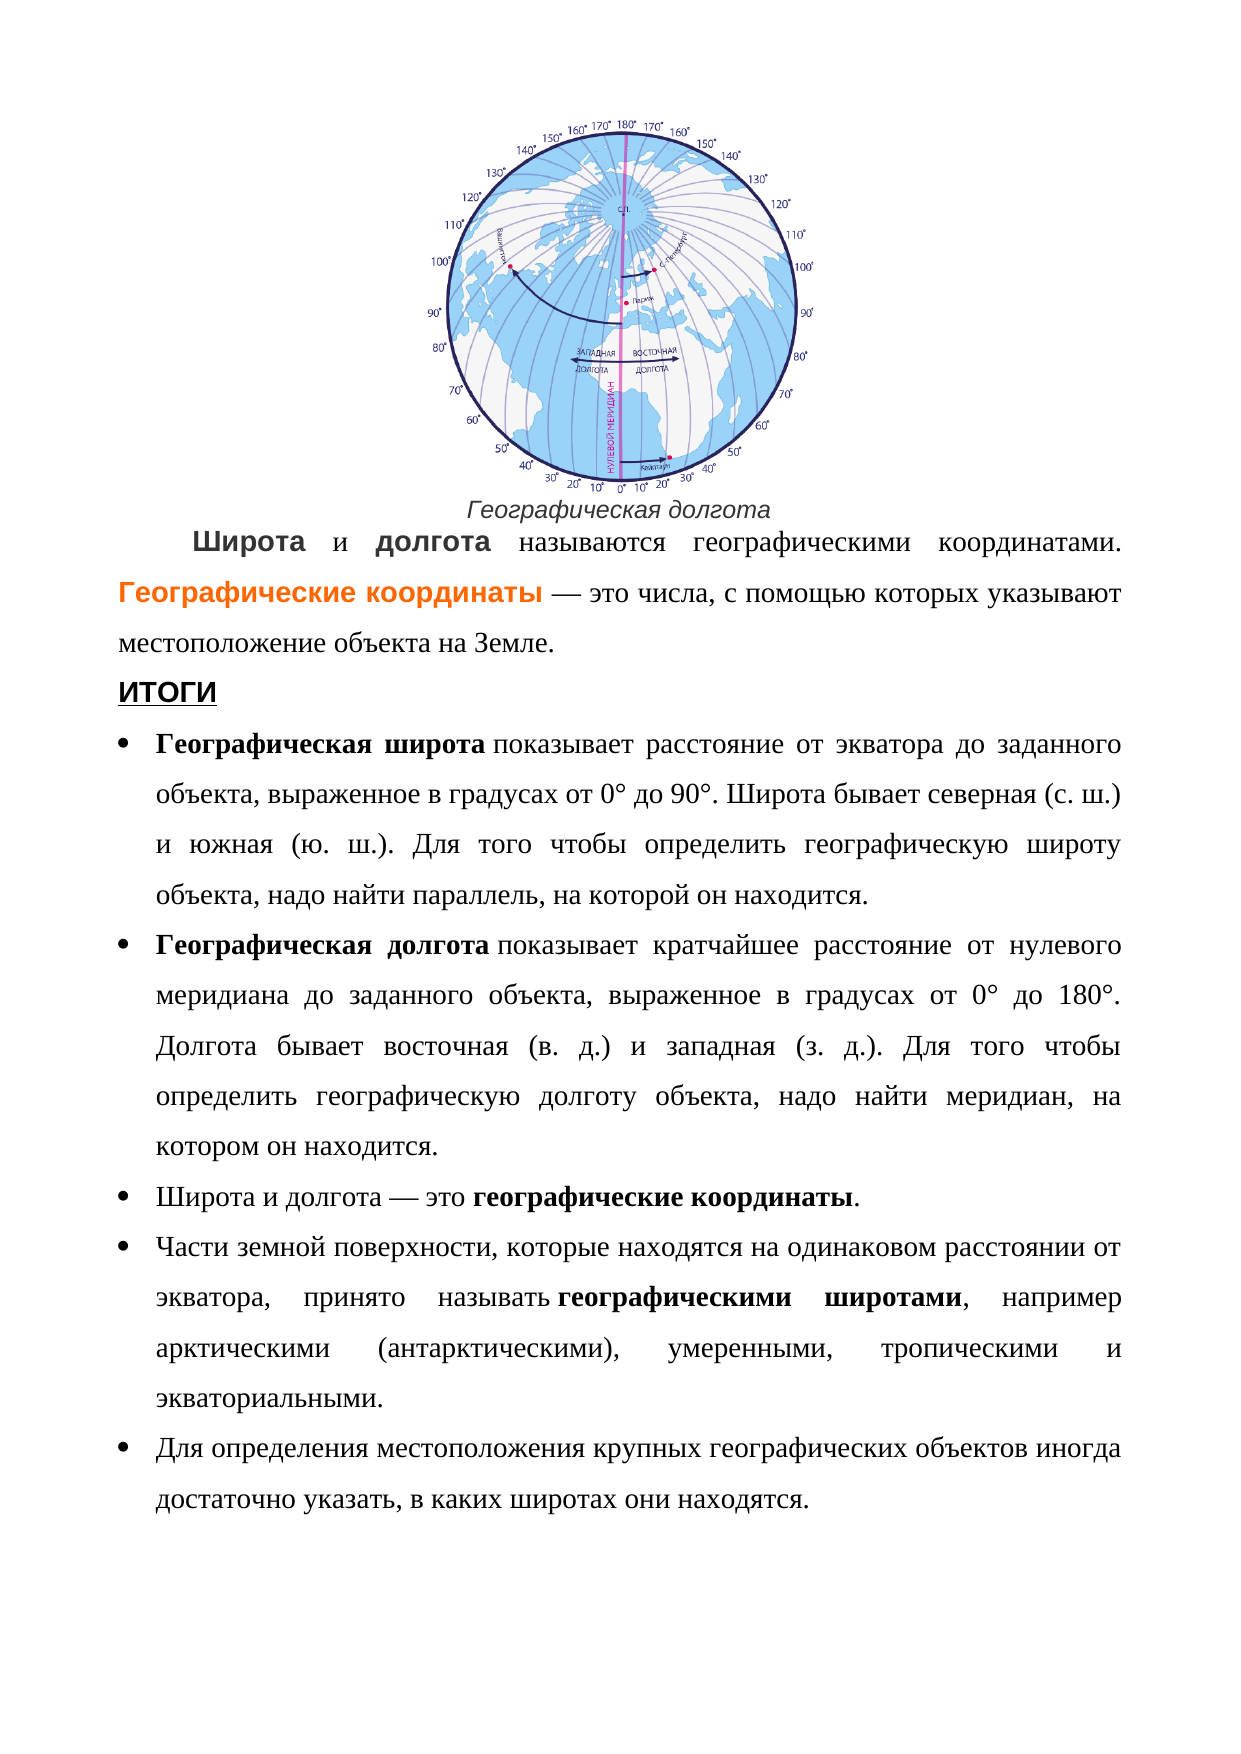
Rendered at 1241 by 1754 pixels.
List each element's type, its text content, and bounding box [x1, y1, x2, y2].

text ИТОГИ [118, 675, 1122, 709]
list Географическая долгота показывает кратчайшее расстояние от нулевого меридиана до заданного объекта, выраженное в градусах от 0° до 180°. Долгота бывает восточная (в. д.) и западная (з. д.). Для того чтобы определить географическую долготу объекта, надо найти меридиан, на котором он находится. [118, 927, 1122, 1162]
picture [427, 118, 814, 496]
list Широта и долгота — это географические координаты. [118, 1179, 1122, 1212]
list Географическая широта показывает расстояние от экватора до заданного объекта, выраженное в градусах от 0° до 90°. Широта бывает северная (с. ш.) и южная (ю. ш.). Для того чтобы определить географическую широту объекта, надо найти параллель, на которой он находится. [118, 726, 1122, 910]
text Широта и долгота называются географическими координатами. Географические координаты — это числа, с помощью которых указывают местоположение объекта на Земле. [118, 524, 1122, 659]
list Для определения местоположения крупных географических объектов иногда достаточно указать, в каких широтах они находятся. [118, 1431, 1122, 1514]
list Части земной поверхности, которые находятся на одинаковом расстоянии от экватора, принято называть географическими широтами, например арктическими (антарктическими), умеренными, тропическими и экваториальными. [118, 1229, 1122, 1414]
text Географическая долгота [118, 496, 1122, 524]
